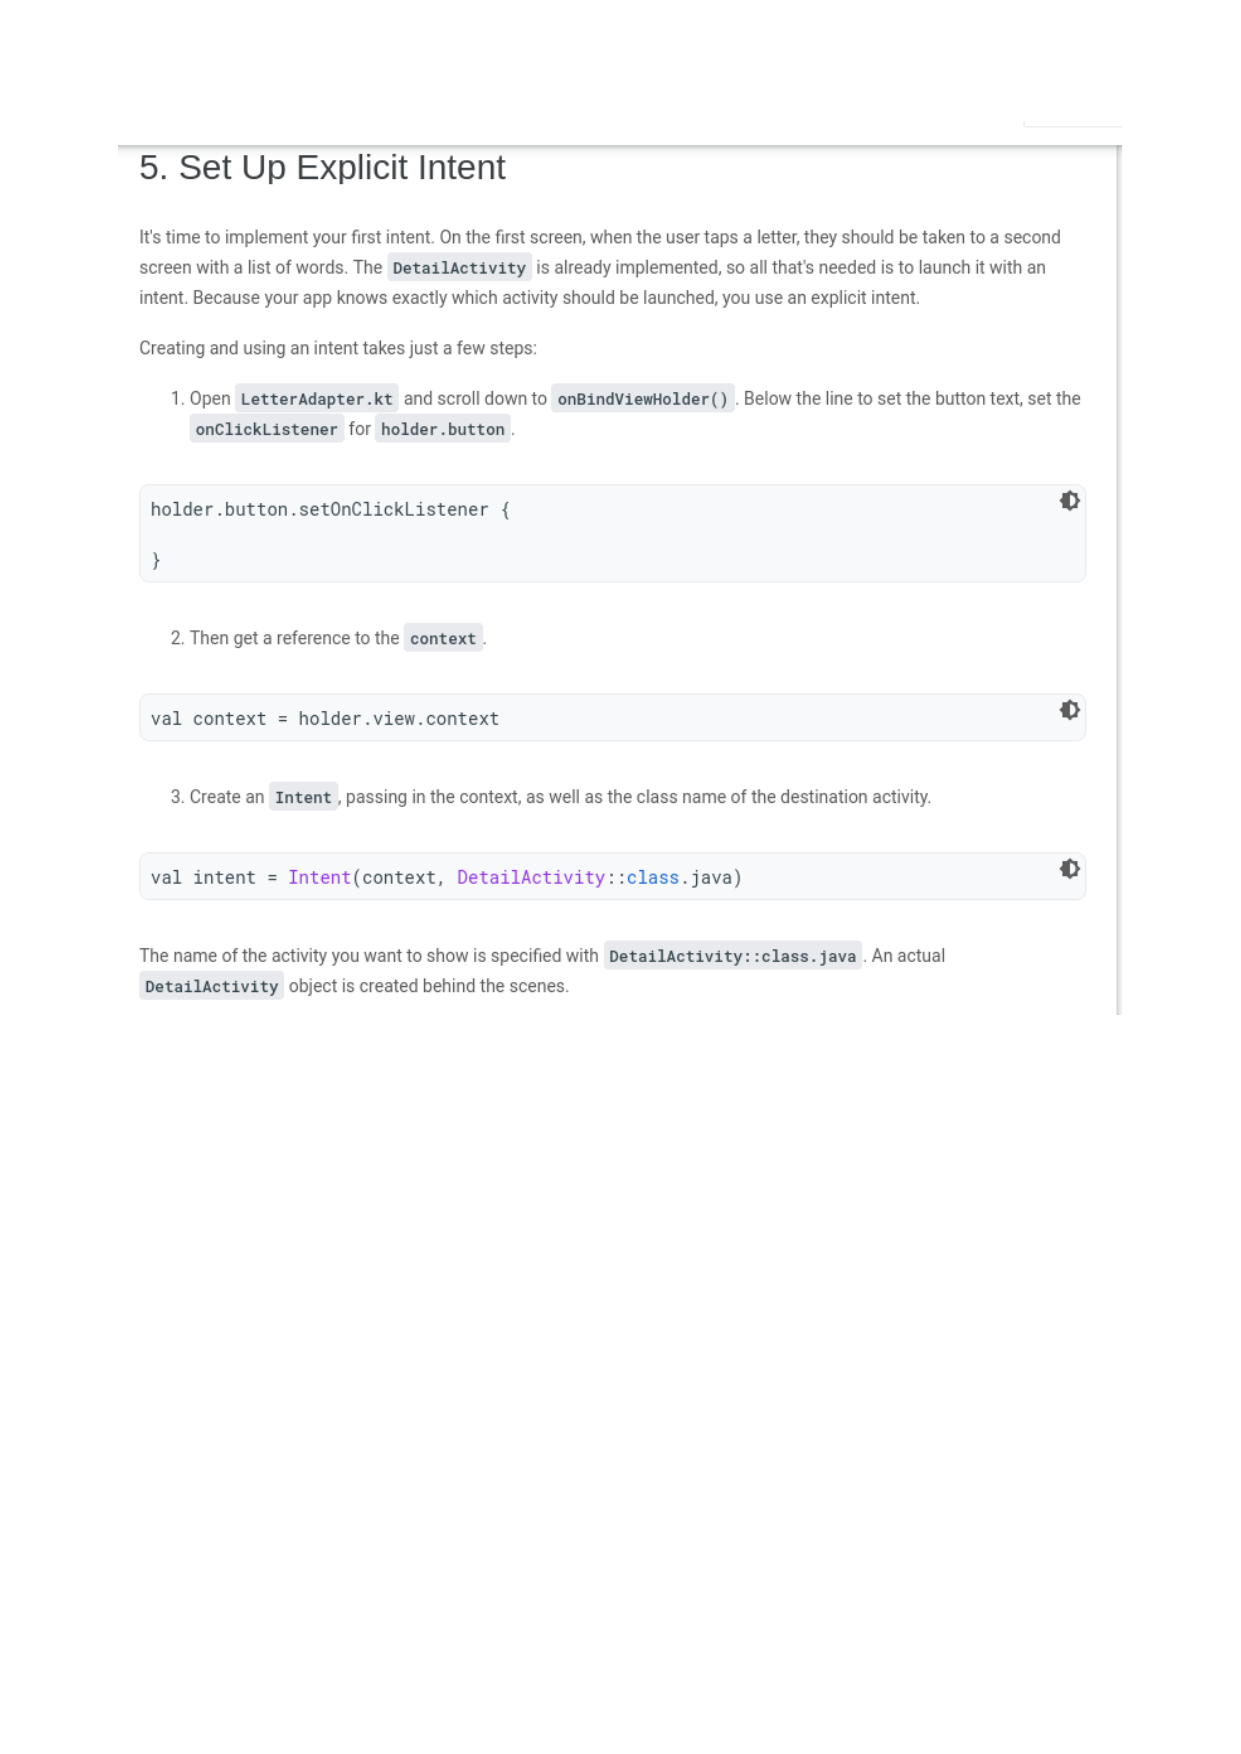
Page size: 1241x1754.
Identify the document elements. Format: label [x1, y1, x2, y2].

picture [118, 121, 1123, 1015]
